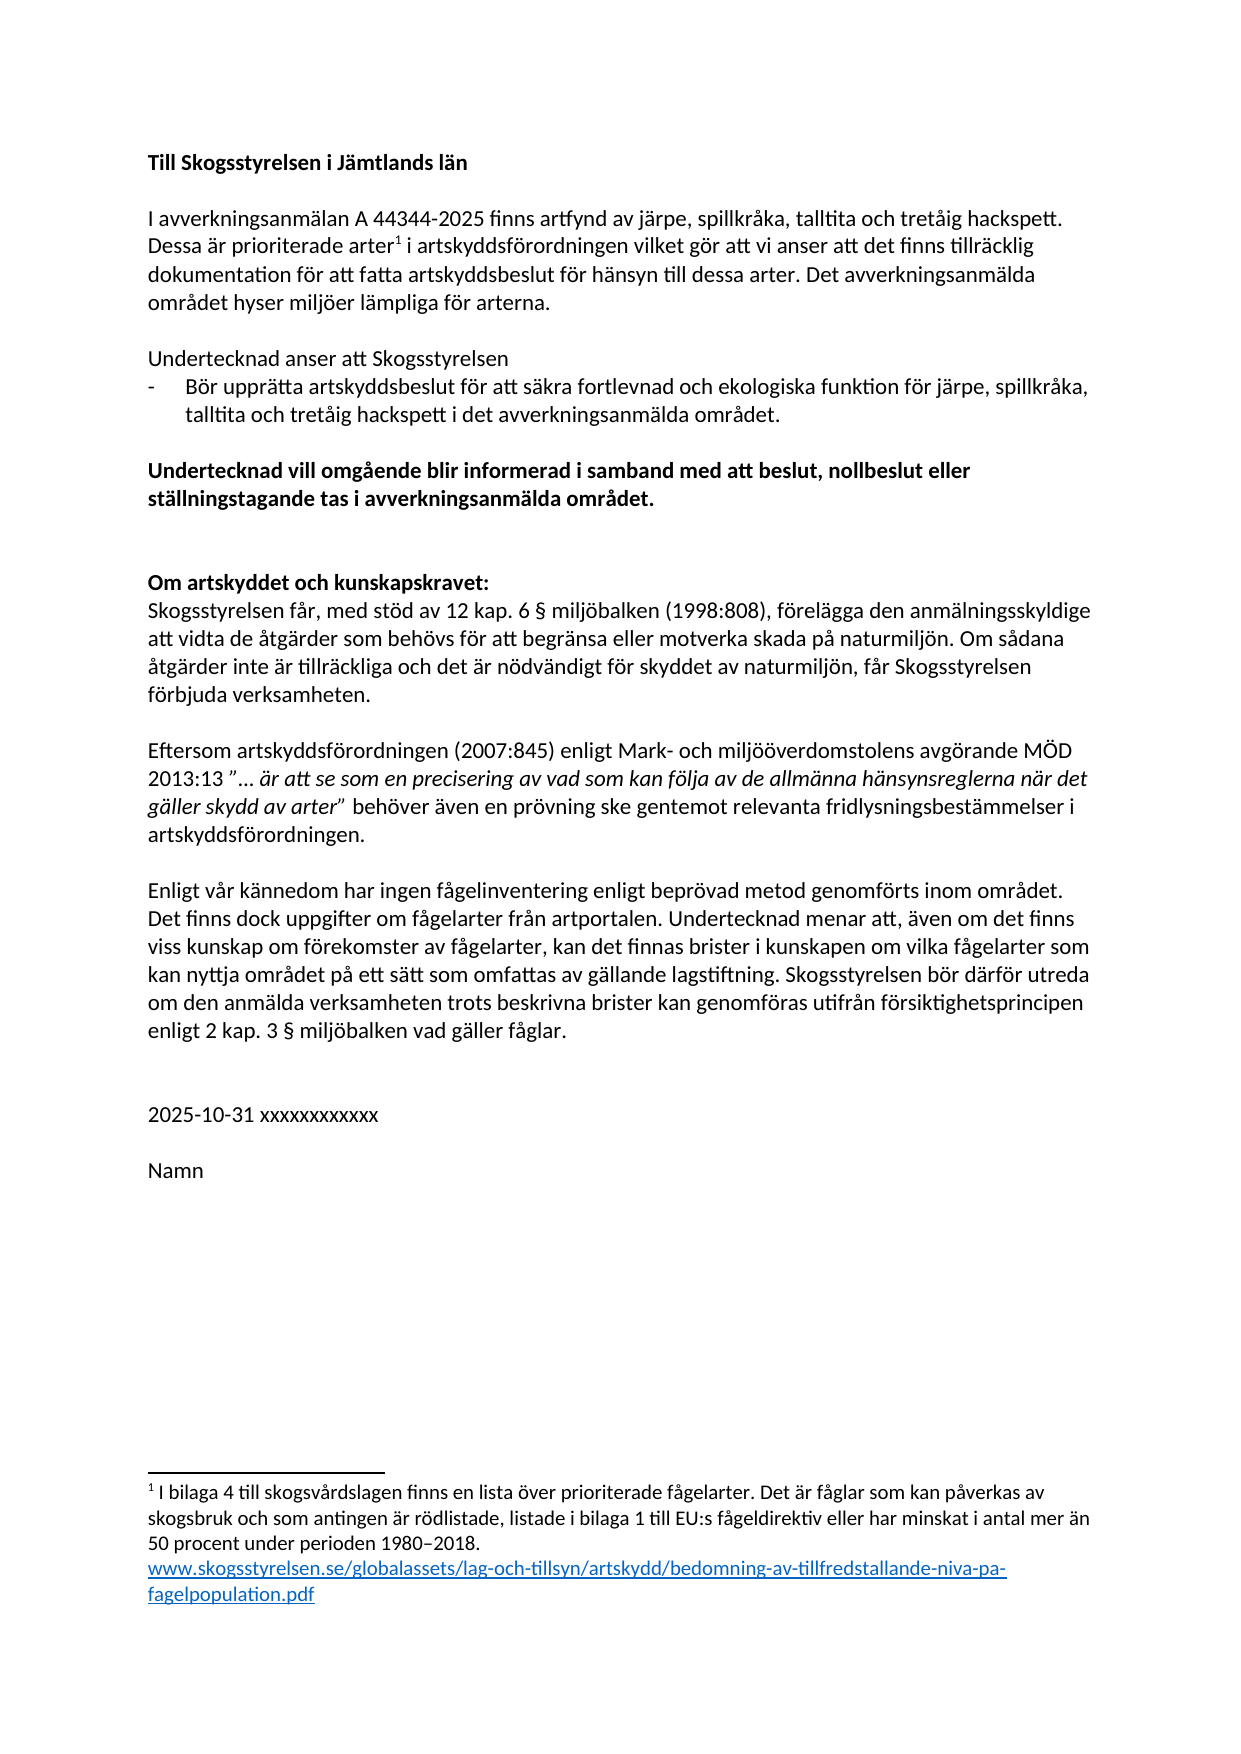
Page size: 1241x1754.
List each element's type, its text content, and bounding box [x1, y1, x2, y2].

text Namn [148, 1156, 1093, 1184]
text Om artskyddet och kunskapskravet: [148, 568, 1093, 596]
text Till Skogsstyrelsen i Jämtlands län [148, 148, 1093, 176]
list Bör upprätta artskyddsbeslut för att säkra fortlevnad och ekologiska funktion för järpe, spillkråka, talltita och tretåig hackspett i det avverkningsanmälda området. [148, 372, 1093, 428]
text Skogsstyrelsen får, med stöd av 12 kap. 6 § miljöbalken (1998:808), förelägga den anmälningsskyldige att vidta de åtgärder som behövs för att begränsa eller motverka skada på naturmiljön. Om sådana åtgärder inte är tillräckliga och det är nödvändigt för skyddet av naturmiljön, får Skogsstyrelsen förbjuda verksamheten. [148, 596, 1093, 708]
text I avverkningsanmälan A 44344-2025 finns artfynd av järpe, spillkråka, talltita och tretåig hackspett. Dessa är prioriterade arter i artskyddsförordningen vilket gör att vi anser att det finns tillräcklig dokumentation för att fatta artskyddsbeslut för hänsyn till dessa arter. Det avverkningsanmälda området hyser miljöer lämpliga för arterna. [148, 204, 1093, 316]
text Undertecknad anser att Skogsstyrelsen [148, 344, 1093, 372]
text Enligt vår kännedom har ingen fågelinventering enligt beprövad metod genomförts inom området. Det finns dock uppgifter om fågelarter från artportalen. Undertecknad menar att, även om det finns viss kunskap om förekomster av fågelarter, kan det finnas brister i kunskapen om vilka fågelarter som kan nyttja området på ett sätt som omfattas av gällande lagstiftning. Skogsstyrelsen bör därför utreda om den anmälda verksamheten trots beskrivna brister kan genomföras utifrån försiktighetsprincipen enligt 2 kap. 3 § miljöbalken vad gäller fåglar. [148, 876, 1093, 1044]
text 2025-10-31 xxxxxxxxxxxx [148, 1100, 1093, 1128]
text gäller skydd av arter” behöver även en prövning ske gentemot relevanta fridlysningsbestämmelser i artskyddsförordningen. [148, 792, 1093, 848]
text Eftersom artskyddsförordningen (2007:845) enligt Mark- och miljööverdomstolens avgörande MÖD 2013:13 ”… är att se som en precisering av vad som kan följa av de allmänna hänsynsreglerna när det [148, 736, 1093, 792]
text Undertecknad vill omgående blir informerad i samband med att beslut, nollbeslut eller ställningstagande tas i avverkningsanmälda området. [148, 456, 1093, 512]
